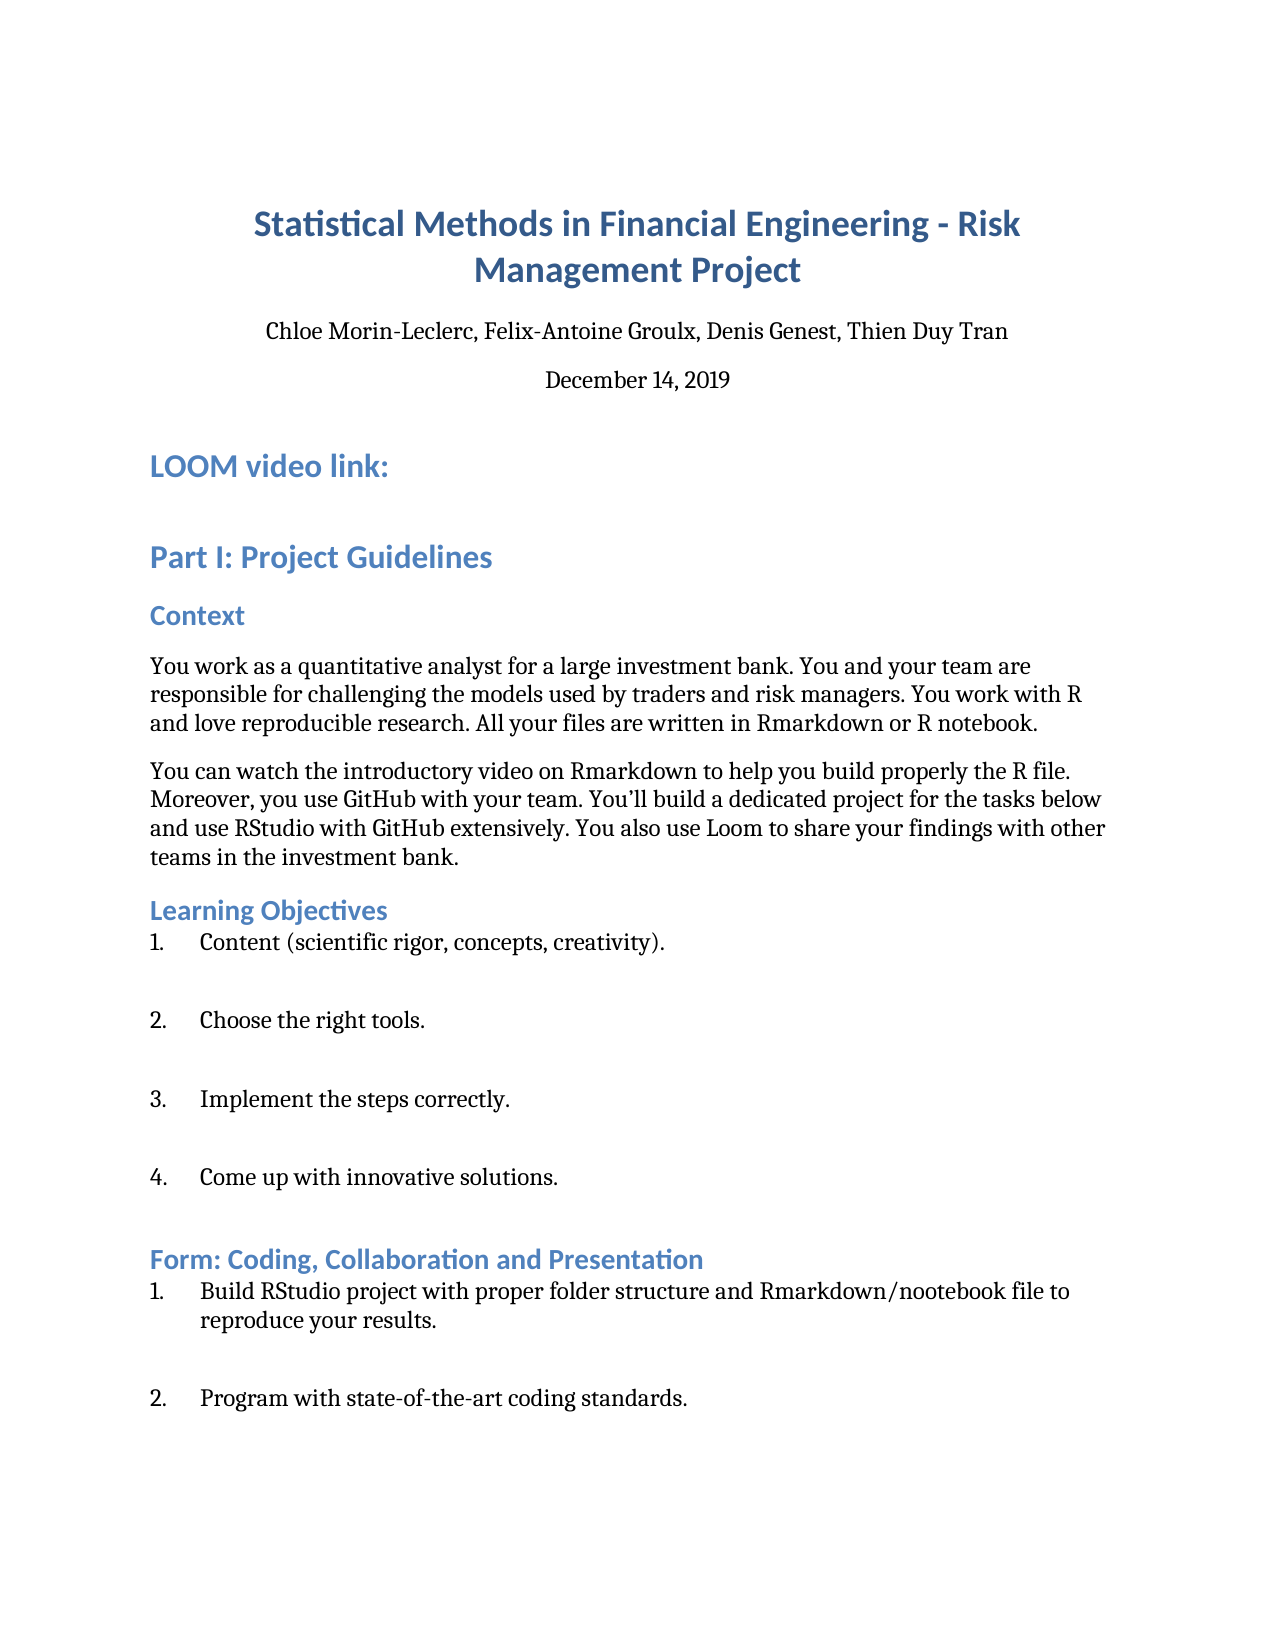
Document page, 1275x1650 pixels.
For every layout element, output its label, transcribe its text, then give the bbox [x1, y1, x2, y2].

list Content (scientific rigor, concepts, creativity). [150, 928, 1125, 986]
text December 14, 2019 [150, 366, 1125, 395]
subtitle Learning Objectives [150, 892, 1125, 928]
list Program with state-of-the-art coding standards. [150, 1384, 1125, 1442]
list Build RStudio project with proper folder structure and Rmarkdown/nootebook file to reproduce your results. [150, 1277, 1125, 1363]
list Choose the right tools. [150, 1006, 1125, 1064]
subtitle Part I: Project Guidelines [150, 536, 1125, 576]
subtitle LOOM video link: [150, 445, 1125, 486]
list Implement the steps correctly. [150, 1085, 1125, 1142]
subtitle Context [150, 597, 1125, 633]
text You work as a quantitative analyst for a large investment bank. You and your team are responsible for challenging the models used by traders and risk managers. You work with R and love reproducible research. All your files are written in Rmarkdown or R notebook. [150, 652, 1125, 738]
text Chloe Morin-Leclerc, Felix-Antoine Groulx, Denis Genest, Thien Duy Tran [150, 317, 1125, 345]
title Statistical Methods in Financial Engineering - Risk Management Project [150, 200, 1125, 292]
subtitle Form: Coding, Collaboration and Presentation [150, 1241, 1125, 1277]
text You can watch the introductory video on Rmarkdown to help you build properly the R file. Moreover, you use GitHub with your team. You’ll build a dedicated project for the tasks below and use RStudio with GitHub extensively. You also use Loom to share your findings with other teams in the investment bank. [150, 757, 1125, 872]
list Come up with innovative solutions. [150, 1163, 1125, 1221]
